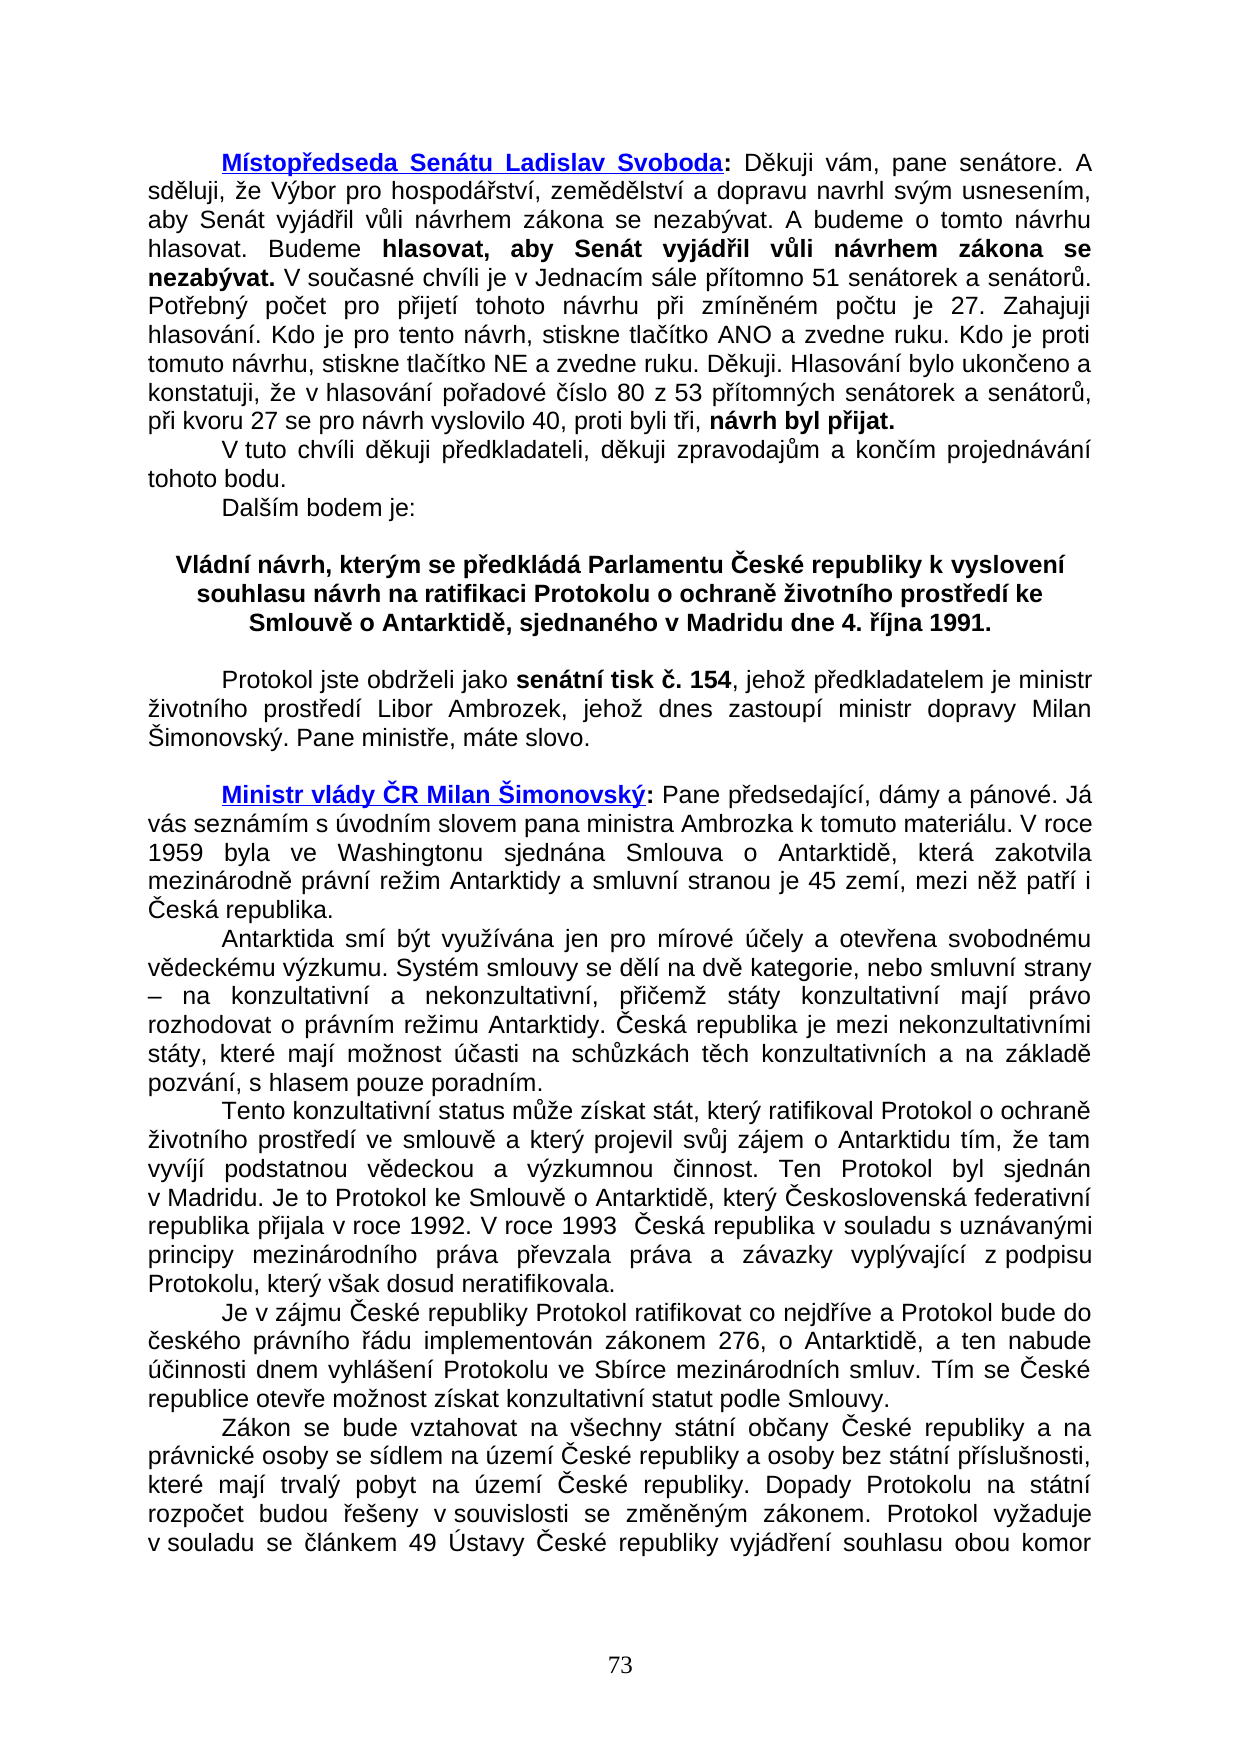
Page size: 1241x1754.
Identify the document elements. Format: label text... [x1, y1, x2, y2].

text Je v zájmu České republiky Protokol ratifikovat co nejdříve a Protokol bude do českého právního řádu implementován zákonem 276, o Antarktidě, a ten nabude účinnosti dnem vyhlášení Protokolu ve Sbírce mezinárodních smluv. Tím se České republice otevře možnost získat konzultativní statut podle Smlouvy. [148, 1298, 1093, 1413]
text Ministr vlády ČR Milan Šimonovský: Pane předsedající, dámy a pánové. Já vás seznámím s úvodním slovem pana ministra Ambrozka k tomuto materiálu. V roce 1959 byla ve Washingtonu sjednána Smlouva o Antarktidě, která zakotvila mezinárodně právní režim Antarktidy a smluvní stranou je 45 zemí, mezi něž patří i Česká republika. [148, 780, 1093, 924]
text <A NAME='st154'></A>Vládní návrh, kterým se předkládá Parlamentu České republiky k vyslovení souhlasu návrh na ratifikaci Protokolu o ochraně životního prostředí ke Smlouvě o Antarktidě, sjednaného v Madridu dne 4. října 1991. [148, 550, 1093, 636]
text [148, 1413, 1093, 1556]
text Tento konzultativní status může získat stát, který ratifikoval Protokol o ochraně životního prostředí ve smlouvě a který projevil svůj zájem o Antarktidu tím, že tam vyvíjí podstatnou vědeckou a výzkumnou činnost. Ten Protokol byl sjednán v Madridu. Je to Protokol ke Smlouvě o Antarktidě, který Československá federativní republika přijala v roce 1992. V roce 1993 Česká republika v souladu s uznávanými principy mezinárodního práva převzala práva a závazky vyplývající z podpisu Protokolu, který však dosud neratifikovala. [148, 1096, 1093, 1298]
text Antarktida smí být využívána jen pro mírové účely a otevřena svobodnému vědeckému výzkumu. Systém smlouvy se dělí na dvě kategorie, nebo smluvní strany – na konzultativní a nekonzultativní, přičemž státy konzultativní mají právo rozhodovat o právním režimu Antarktidy. Česká republika je mezi nekonzultativními státy, které mají možnost účasti na schůzkách těch konzultativních a na základě pozvání, s hlasem pouze poradním. [148, 924, 1093, 1096]
text Místopředseda Senátu Ladislav Svoboda: Děkuji vám, pane senátore. A sděluji, že Výbor pro hospodářství, zemědělství a dopravu navrhl svým usnesením, aby Senát vyjádřil vůli návrhem zákona se nezabývat. A budeme o tomto návrhu hlasovat. Budeme hlasovat, aby Senát vyjádřil vůli návrhem zákona se nezabývat. V současné chvíli je v Jednacím sále přítomno 51 senátorek a senátorů. Potřebný počet pro přijetí tohoto návrhu při zmíněném počtu je 27. Zahajuji hlasování. Kdo je pro tento návrh, stiskne tlačítko ANO a zvedne ruku. Kdo je proti tomuto návrhu, stiskne tlačítko NE a zvedne ruku. Děkuji. Hlasování bylo ukončeno a konstatuji, že v hlasování pořadové číslo 80 z 53 přítomných senátorek a senátorů, při kvoru 27 se pro návrh vyslovilo 40, proti byli tři, návrh byl přijat. [148, 148, 1093, 435]
text Dalším bodem je: [148, 493, 1093, 521]
text V tuto chvíli děkuji předkladateli, děkuji zpravodajům a končím projednávání tohoto bodu. [148, 435, 1093, 493]
text Protokol jste obdrželi jako senátní tisk č. 154, jehož předkladatelem je ministr životního prostředí Libor Ambrozek, jehož dnes zastoupí ministr dopravy Milan Šimonovský. Pane ministře, máte slovo. [148, 665, 1093, 751]
